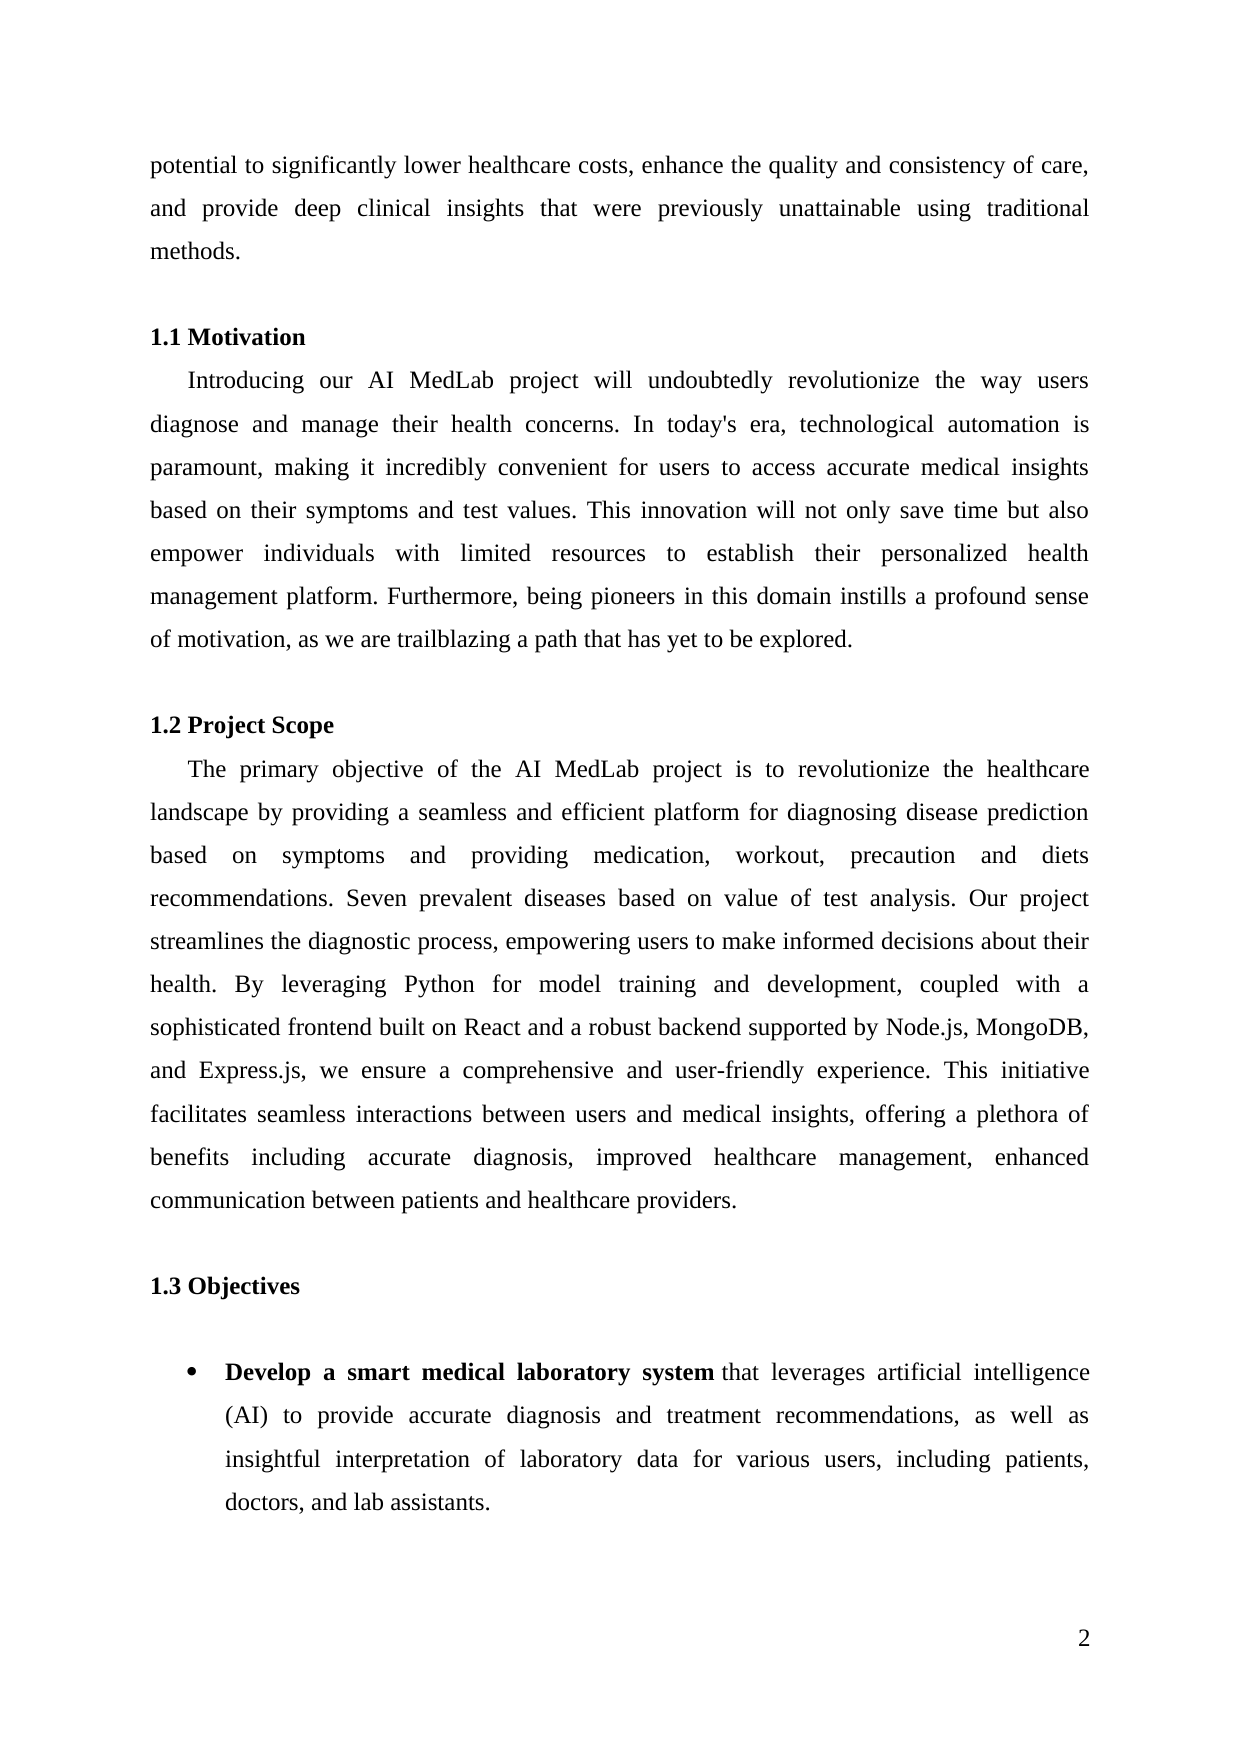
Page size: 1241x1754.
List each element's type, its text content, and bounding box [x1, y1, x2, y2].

list Objectives [150, 1271, 1090, 1300]
list Develop a smart medical laboratory system that leverages artificial intelligence (AI) to provide accurate diagnosis and treatment recommendations, as well as insightful interpretation of laboratory data for various users, including patients, doctors, and lab assistants. [187, 1357, 1090, 1516]
list Project Scope [150, 711, 1090, 739]
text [150, 150, 1090, 265]
text Introducing our AI MedLab project will undoubtedly revolutionize the way users diagnose and manage their health concerns. In today's era, technological automation is paramount, making it incredibly convenient for users to access accurate medical insights based on their symptoms and test values. This innovation will not only save time but also empower individuals with limited resources to establish their personalized health management platform. Furthermore, being pioneers in this domain instills a profound sense of motivation, as we are trailblazing a path that has yet to be explored. [150, 366, 1090, 653]
list Motivation [150, 322, 1090, 351]
text The primary objective of the AI MedLab project is to revolutionize the healthcare landscape by providing a seamless and efficient platform for diagnosing disease prediction based on symptoms and providing medication, workout, precaution and diets recommendations. Seven prevalent diseases based on value of test analysis. Our project streamlines the diagnostic process, empowering users to make informed decisions about their health. By leveraging Python for model training and development, coupled with a sophisticated frontend built on React and a robust backend supported by Node.js, MongoDB, and Express.js, we ensure a comprehensive and user-friendly experience. This initiative facilitates seamless interactions between users and medical insights, offering a plethora of benefits including accurate diagnosis, improved healthcare management, enhanced communication between patients and healthcare providers. [150, 754, 1090, 1214]
